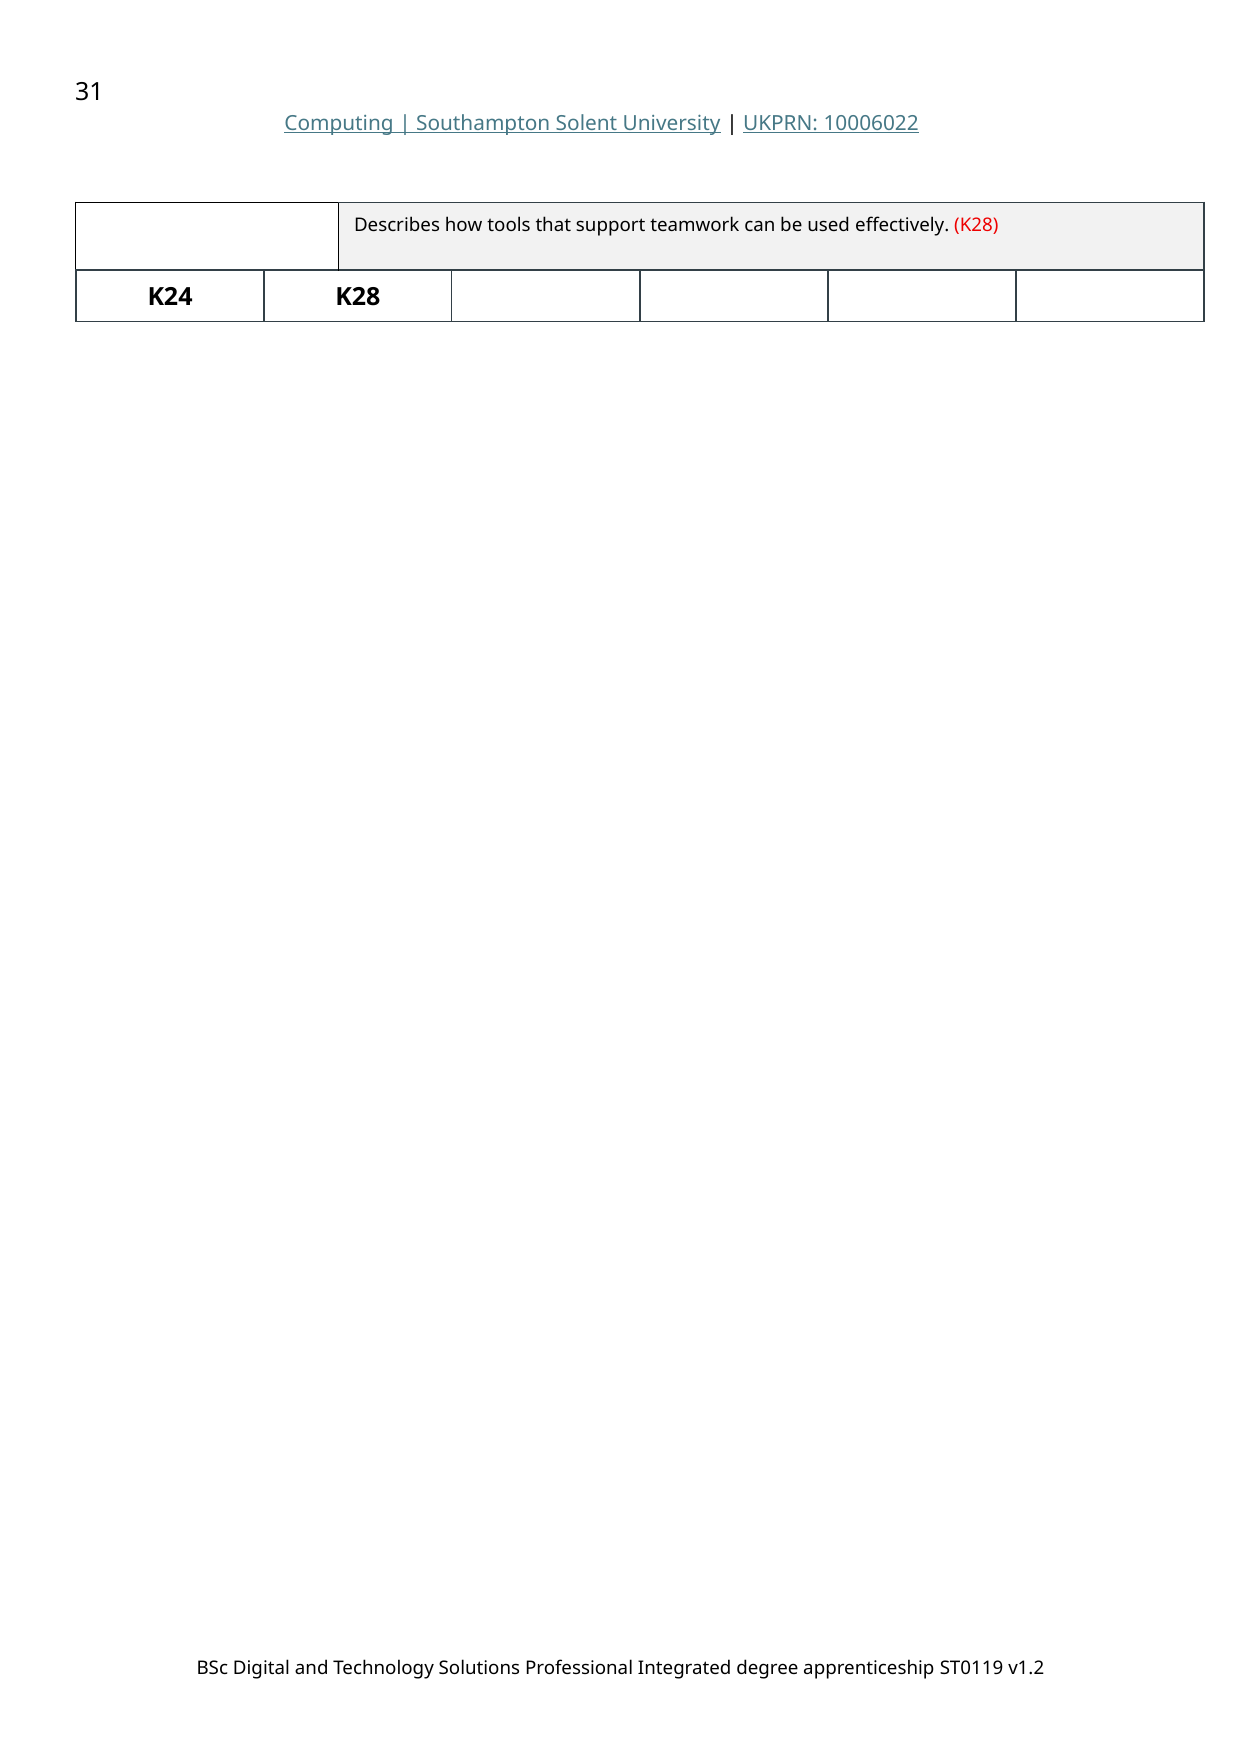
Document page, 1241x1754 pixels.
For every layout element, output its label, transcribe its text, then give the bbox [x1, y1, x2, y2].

table_cell [641, 271, 827, 321]
table_cell K24 [77, 271, 263, 321]
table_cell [76, 203, 338, 269]
table_cell [829, 271, 1015, 321]
table_cell [452, 271, 639, 321]
table_cell Describes how tools that support teamwork can be used effectively. (K28) [339, 203, 1203, 269]
table_cell [1017, 271, 1203, 321]
table_cell K28 [265, 271, 451, 321]
